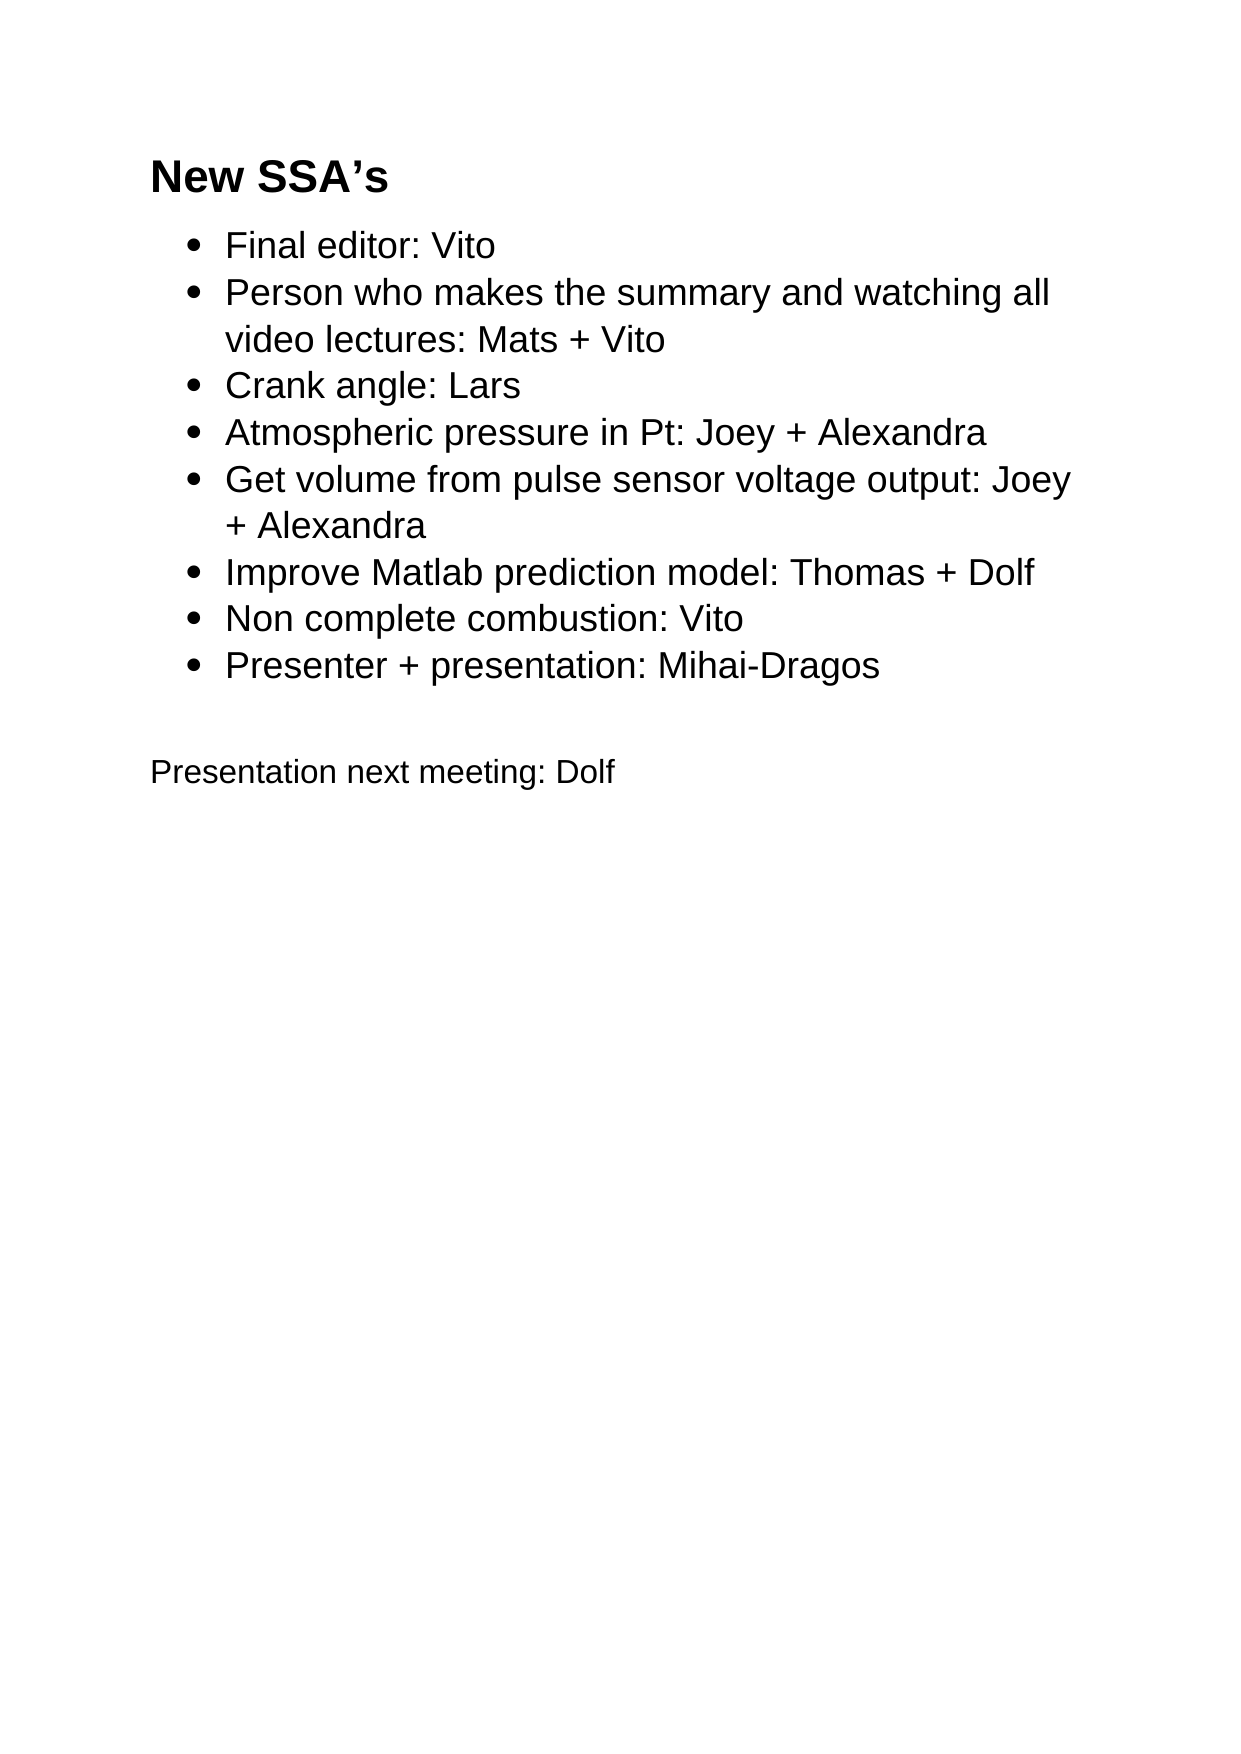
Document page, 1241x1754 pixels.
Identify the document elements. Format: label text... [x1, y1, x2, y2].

list Atmospheric pressure in Pt: Joey + Alexandra [187, 410, 1090, 453]
list Get volume from pulse sensor voltage output: Joey + Alexandra [187, 457, 1090, 547]
text New SSA’s [150, 150, 1090, 203]
list Final editor: Vito [187, 223, 1090, 267]
list Person who makes the summary and watching all video lectures: Mats + Vito [187, 270, 1090, 360]
list Improve Matlab prediction model: Thomas + Dolf [187, 550, 1090, 593]
list Crank angle: Lars [187, 363, 1090, 407]
list Presenter + presentation: Mihai-Dragos [187, 643, 1090, 687]
list Non complete combustion: Vito [187, 597, 1090, 640]
text Presentation next meeting: Dolf [150, 752, 1090, 790]
